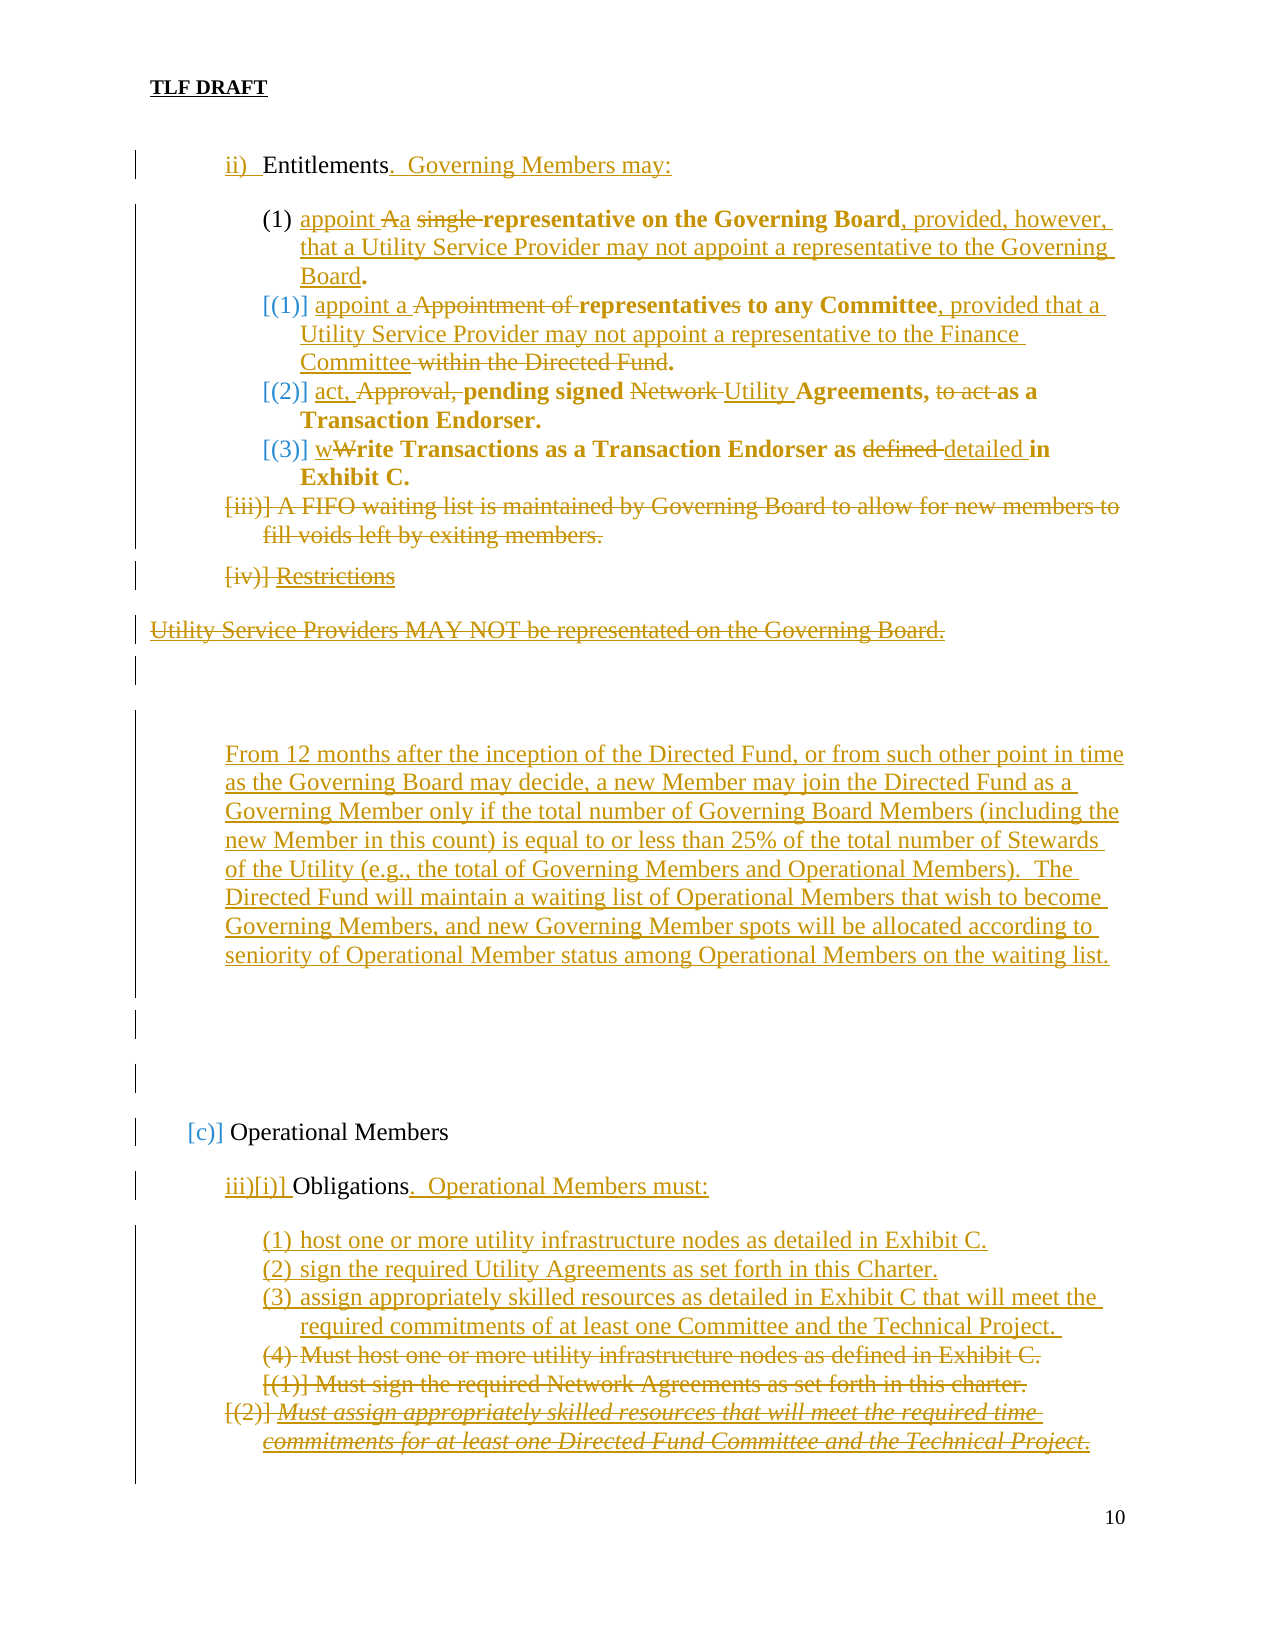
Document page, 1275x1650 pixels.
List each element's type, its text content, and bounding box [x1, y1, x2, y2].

subtitle Entitlements [225, 150, 1125, 179]
list rite Transactions as a Transaction Endorser as in Exhibit C. [262, 434, 1125, 491]
list pending signed Agreements, as a Transaction Endorser. [262, 376, 1125, 434]
list representative on the Governing Board. [262, 204, 1125, 290]
list representative to any Committee. [262, 290, 1125, 376]
subtitle Operational Members [187, 1117, 1125, 1146]
subtitle Obligations [225, 1171, 1125, 1200]
